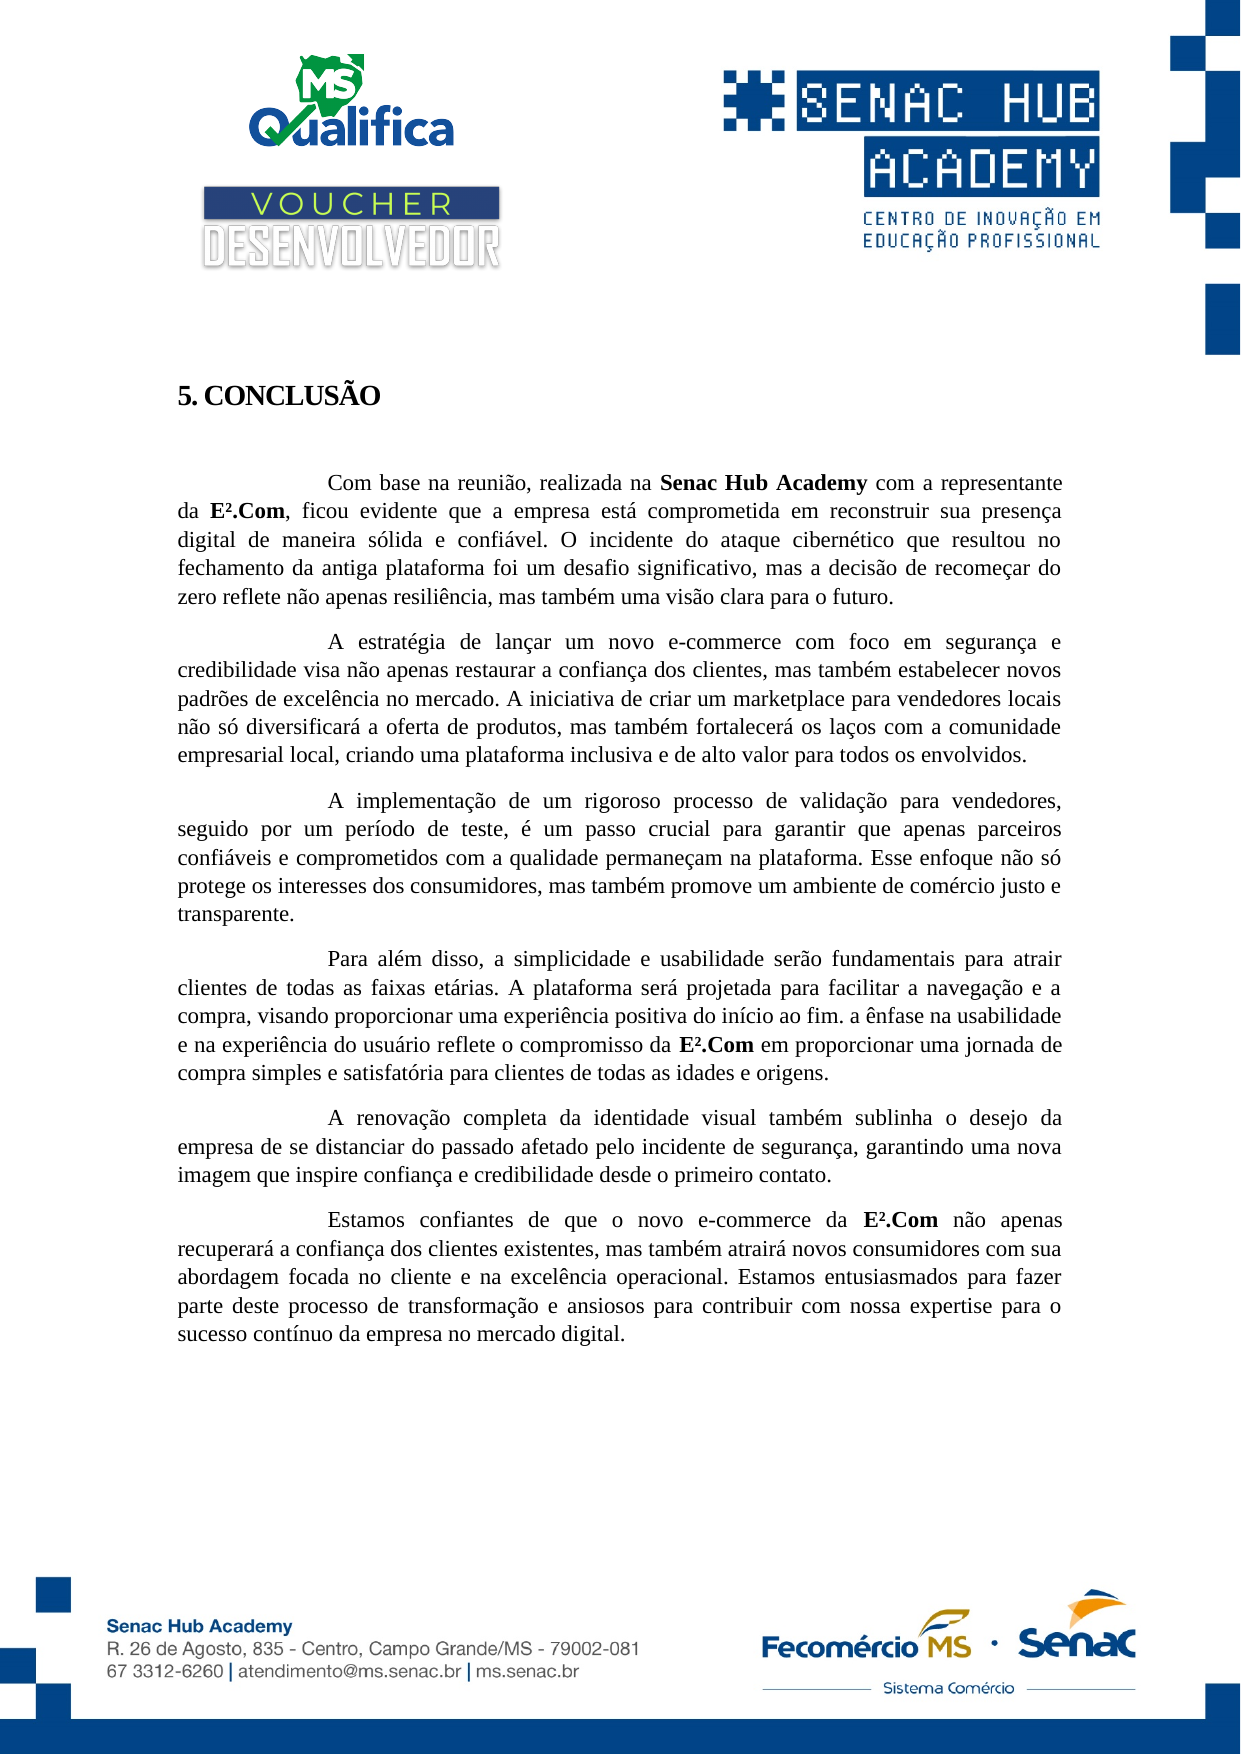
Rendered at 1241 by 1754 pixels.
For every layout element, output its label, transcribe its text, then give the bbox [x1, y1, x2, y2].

picture [0, 0, 1241, 1754]
text A renovação completa da identidade visual também sublinha o desejo da empresa de se distanciar do passado afetado pelo incidente de segurança, garantindo uma nova imagem que inspire confiança e credibilidade desde o primeiro contato. [177, 1104, 1063, 1188]
text A estratégia de lançar um novo e-commerce com foco em segurança e credibilidade visa não apenas restaurar a confiança dos clientes, mas também estabelecer novos padrões de excelência no mercado. A iniciativa de criar um marketplace para vendedores locais não só diversificará a oferta de produtos, mas também fortalecerá os laços com a comunidade empresarial local, criando uma plataforma inclusiva e de alto valor para todos os envolvidos. [177, 628, 1063, 768]
text Para além disso, a simplicidade e usabilidade serão fundamentais para atrair clientes de todas as faixas etárias. A plataforma será projetada para facilitar a navegação e a compra, visando proporcionar uma experiência positiva do início ao fim. a ênfase na usabilidade e na experiência do usuário reflete o compromisso da E².Com em proporcionar uma jornada de compra simples e satisfatória para clientes de todas as idades e origens. [177, 946, 1063, 1086]
subtitle 5. CONCLUSÃO [177, 378, 1063, 411]
text A implementação de um rigoroso processo de validação para vendedores, seguido por um período de teste, é um passo crucial para garantir que apenas parceiros confiáveis e comprometidos com a qualidade permaneçam na plataforma. Esse enfoque não só protege os interesses dos consumidores, mas também promove um ambiente de comércio justo e transparente. [177, 787, 1063, 927]
text Com base na reunião, realizada na Senac Hub Academy com a representante da E².Com, ficou evidente que a empresa está comprometida em reconstruir sua presença digital de maneira sólida e confiável. O incidente do ataque cibernético que resultou no fechamento da antiga plataforma foi um desafio significativo, mas a decisão de recomeçar do zero reflete não apenas resiliência, mas também uma visão clara para o futuro. [177, 469, 1063, 609]
text Estamos confiantes de que o novo e-commerce da E².Com não apenas recuperará a confiança dos clientes existentes, mas também atrairá novos consumidores com sua abordagem focada no cliente e na excelência operacional. Estamos entusiasmados para fazer parte deste processo de transformação e ansiosos para contribuir com nossa expertise para o sucesso contínuo da empresa no mercado digital. [177, 1206, 1063, 1346]
